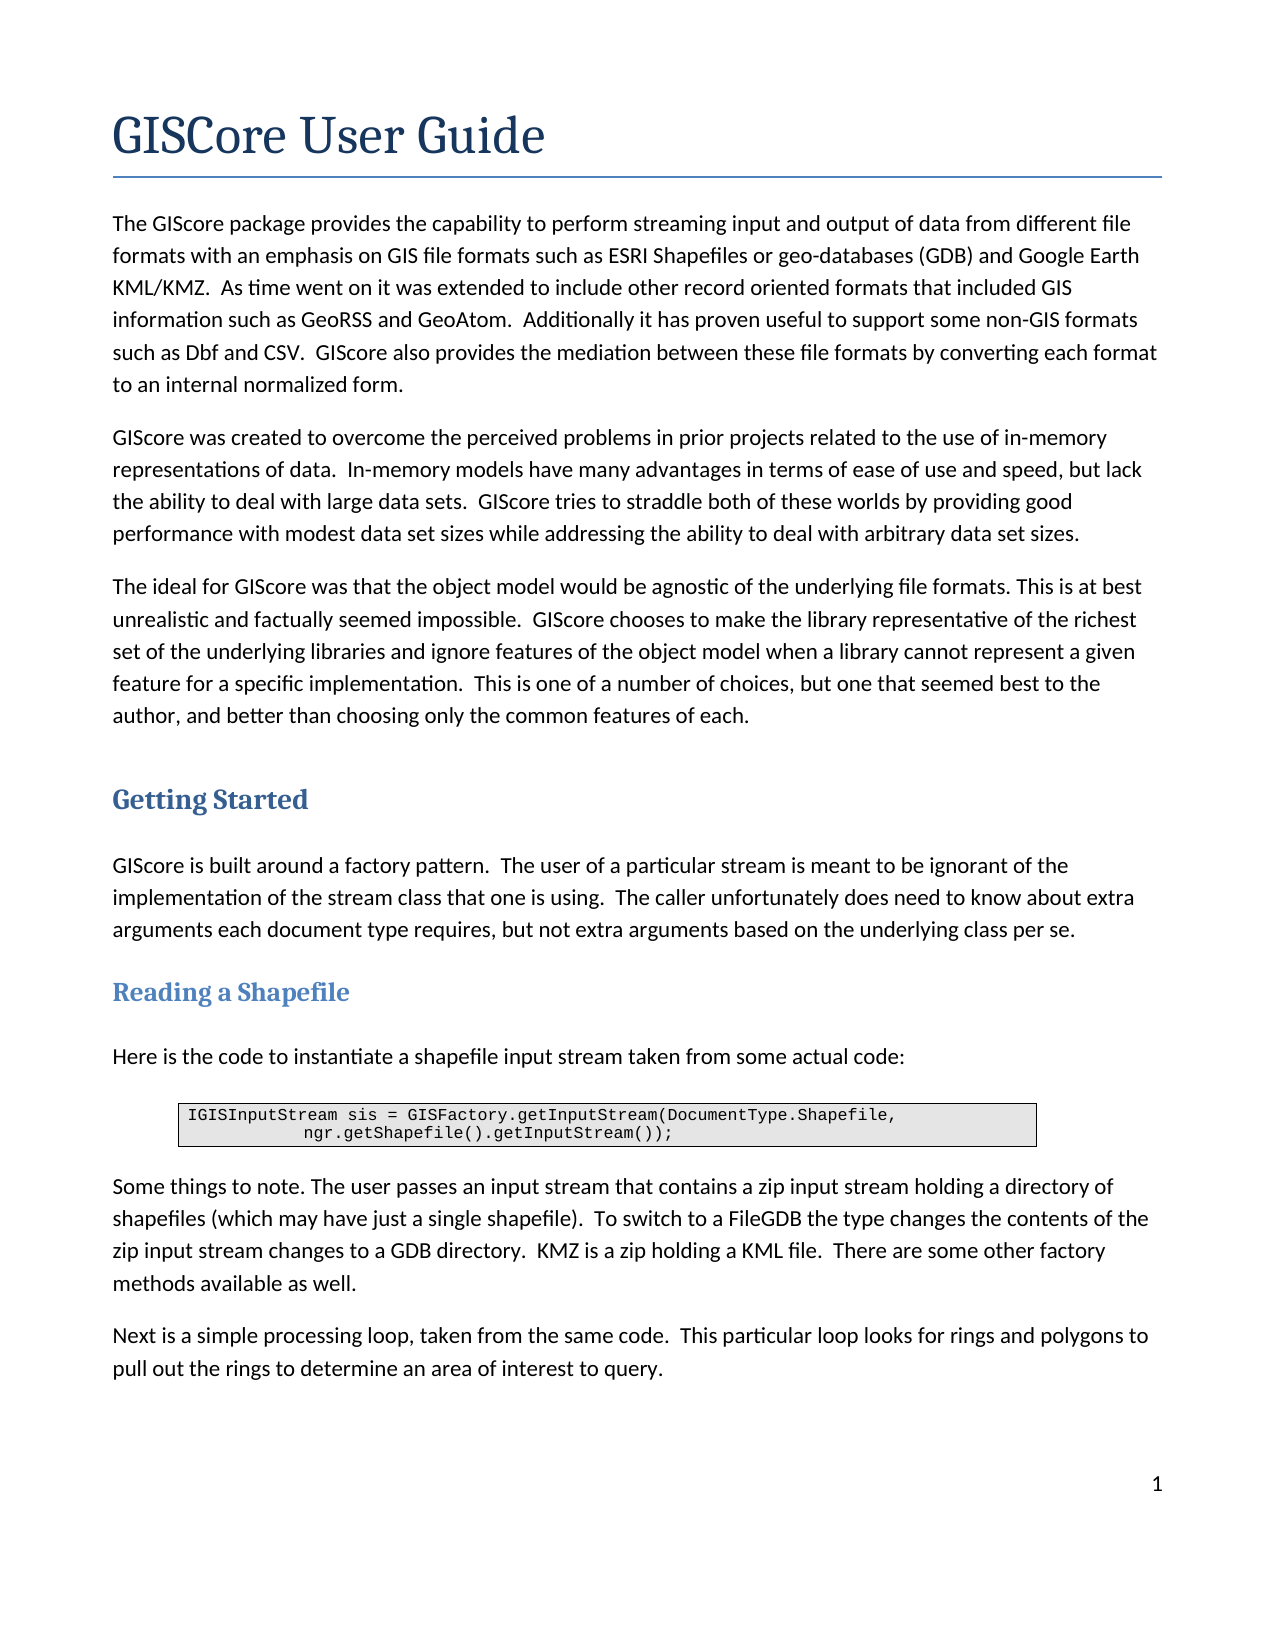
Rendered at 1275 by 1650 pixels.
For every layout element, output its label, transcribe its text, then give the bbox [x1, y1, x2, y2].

text GIScore was created to overcome the perceived problems in prior projects related to the use of in-memory representations of data. In-memory models have many advantages in terms of ease of use and speed, but lack the ability to deal with large data sets. GIScore tries to straddle both of these worlds by providing good performance with modest data set sizes while addressing the ability to deal with arbitrary data set sizes. [112, 423, 1162, 547]
text Some things to note. The user passes an input stream that contains a zip input stream holding a directory of shapefiles (which may have just a single shapefile). To switch to a FileGDB the type changes the contents of the zip input stream changes to a GDB directory. KMZ is a zip holding a KML file. There are some other factory methods available as well. [112, 1172, 1162, 1297]
text Here is the code to instantiate a shapefile input stream taken from some actual code: [112, 1042, 1162, 1070]
text IGISInputStream sis = GISFactory.getInputStream(DocumentType.Shapefile, ngr.getShapefile().getInputStream()); [179, 1104, 1036, 1146]
text GIScore is built around a factory pattern. The user of a particular stream is meant to be ignorant of the implementation of the stream class that one is using. The caller unfortunately does need to know about extra arguments each document type requires, but not extra arguments based on the underlying class per se. [112, 851, 1162, 943]
text Next is a simple processing loop, taken from the same code. This particular loop looks for rings and polygons to pull out the rings to determine an area of interest to query. [112, 1322, 1162, 1382]
subtitle Reading a Shapefile [112, 977, 1162, 1008]
subtitle Getting Started [112, 783, 1162, 817]
title GISCore User Guide [112, 105, 1162, 178]
text The ideal for GIScore was that the object model would be agnostic of the underlying file formats. This is at best unrealistic and factually seemed impossible. GIScore chooses to make the library representative of the richest set of the underlying libraries and ignore features of the object model when a library cannot represent a given feature for a specific implementation. This is one of a number of choices, but one that seemed best to the author, and better than choosing only the common features of each. [112, 572, 1162, 729]
text The GIScore package provides the capability to perform streaming input and output of data from different file formats with an emphasis on GIS file formats such as ESRI Shapefiles or geo-databases (GDB) and Google Earth KML/KMZ. As time went on it was extended to include other record oriented formats that included GIS information such as GeoRSS and GeoAtom. Additionally it has proven useful to support some non-GIS formats such as Dbf and CSV. GIScore also provides the mediation between these file formats by converting each format to an internal normalized form. [112, 209, 1162, 398]
